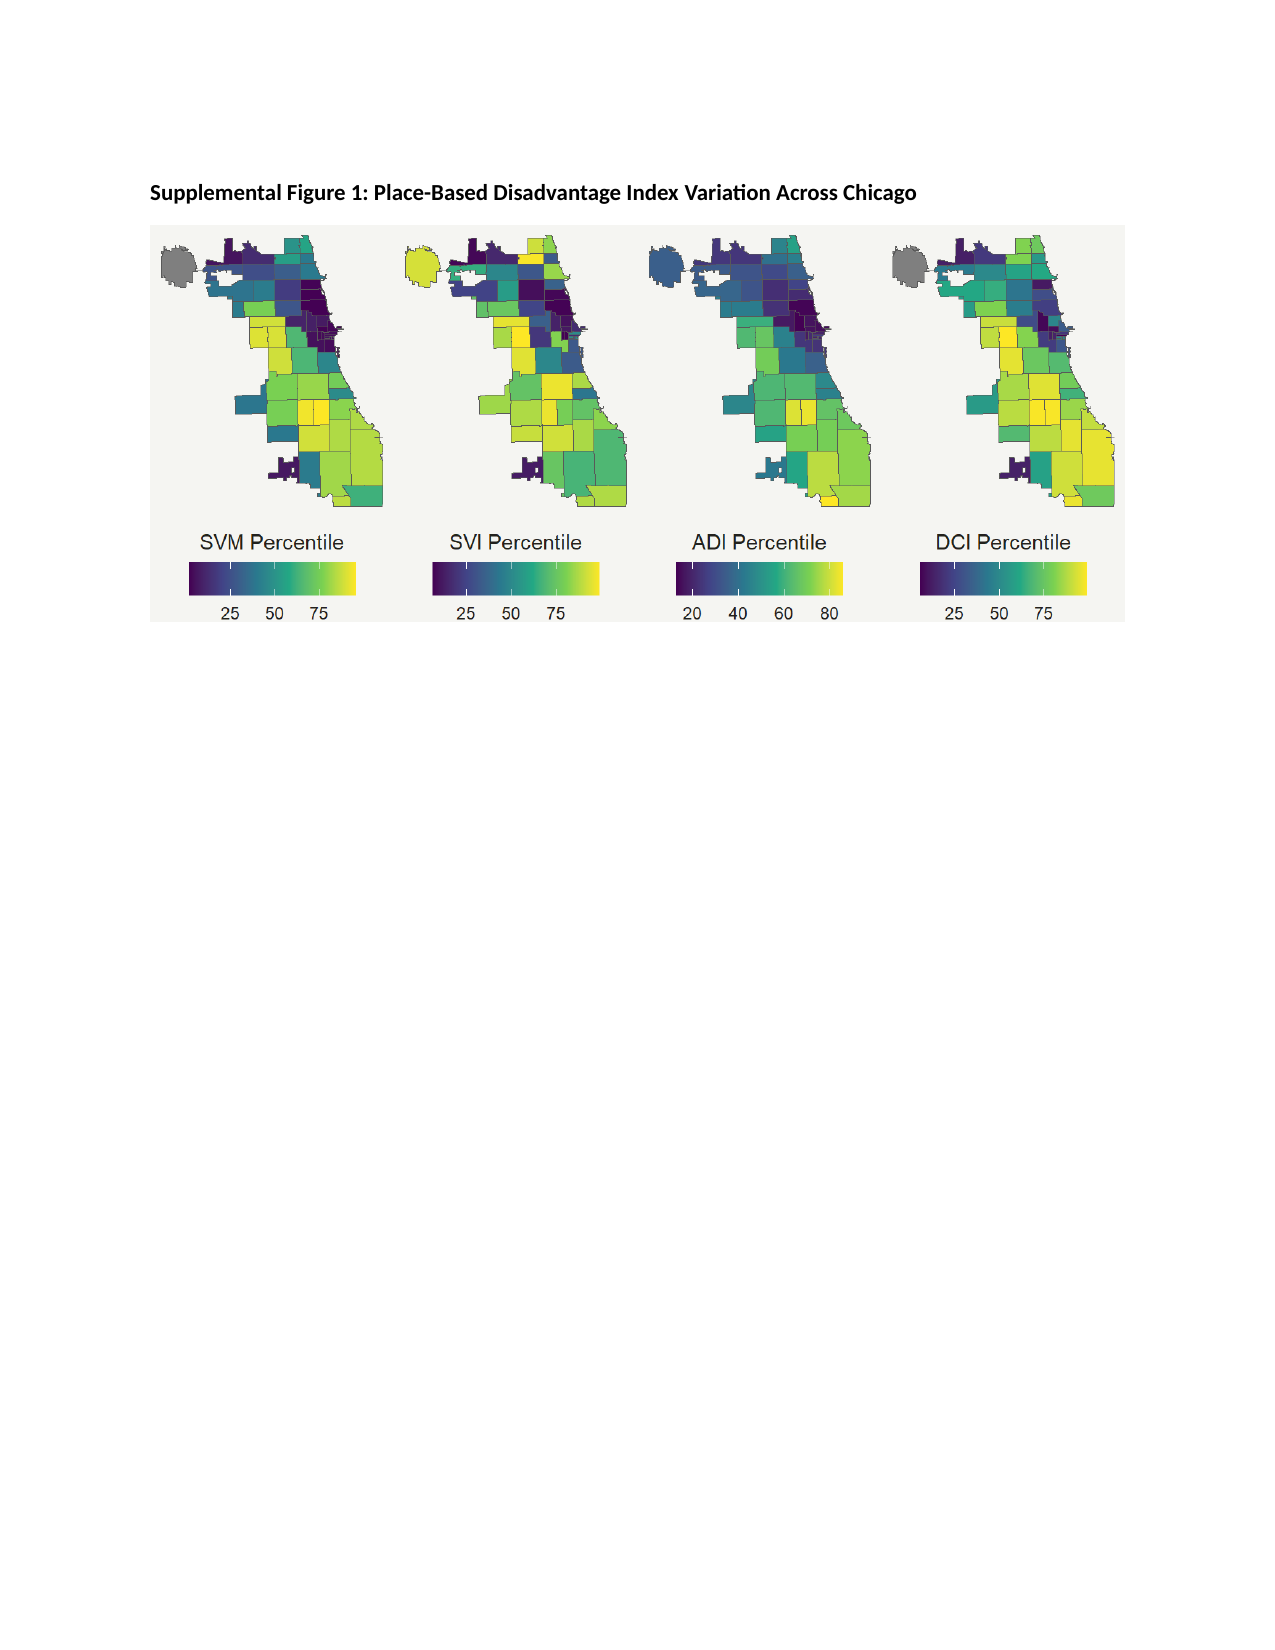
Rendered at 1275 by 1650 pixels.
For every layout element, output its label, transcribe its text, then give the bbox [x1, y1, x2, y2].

picture [150, 225, 1125, 624]
text Supplemental Figure 1: Place-Based Disadvantage Index Variation Across Chicago [150, 150, 1125, 206]
